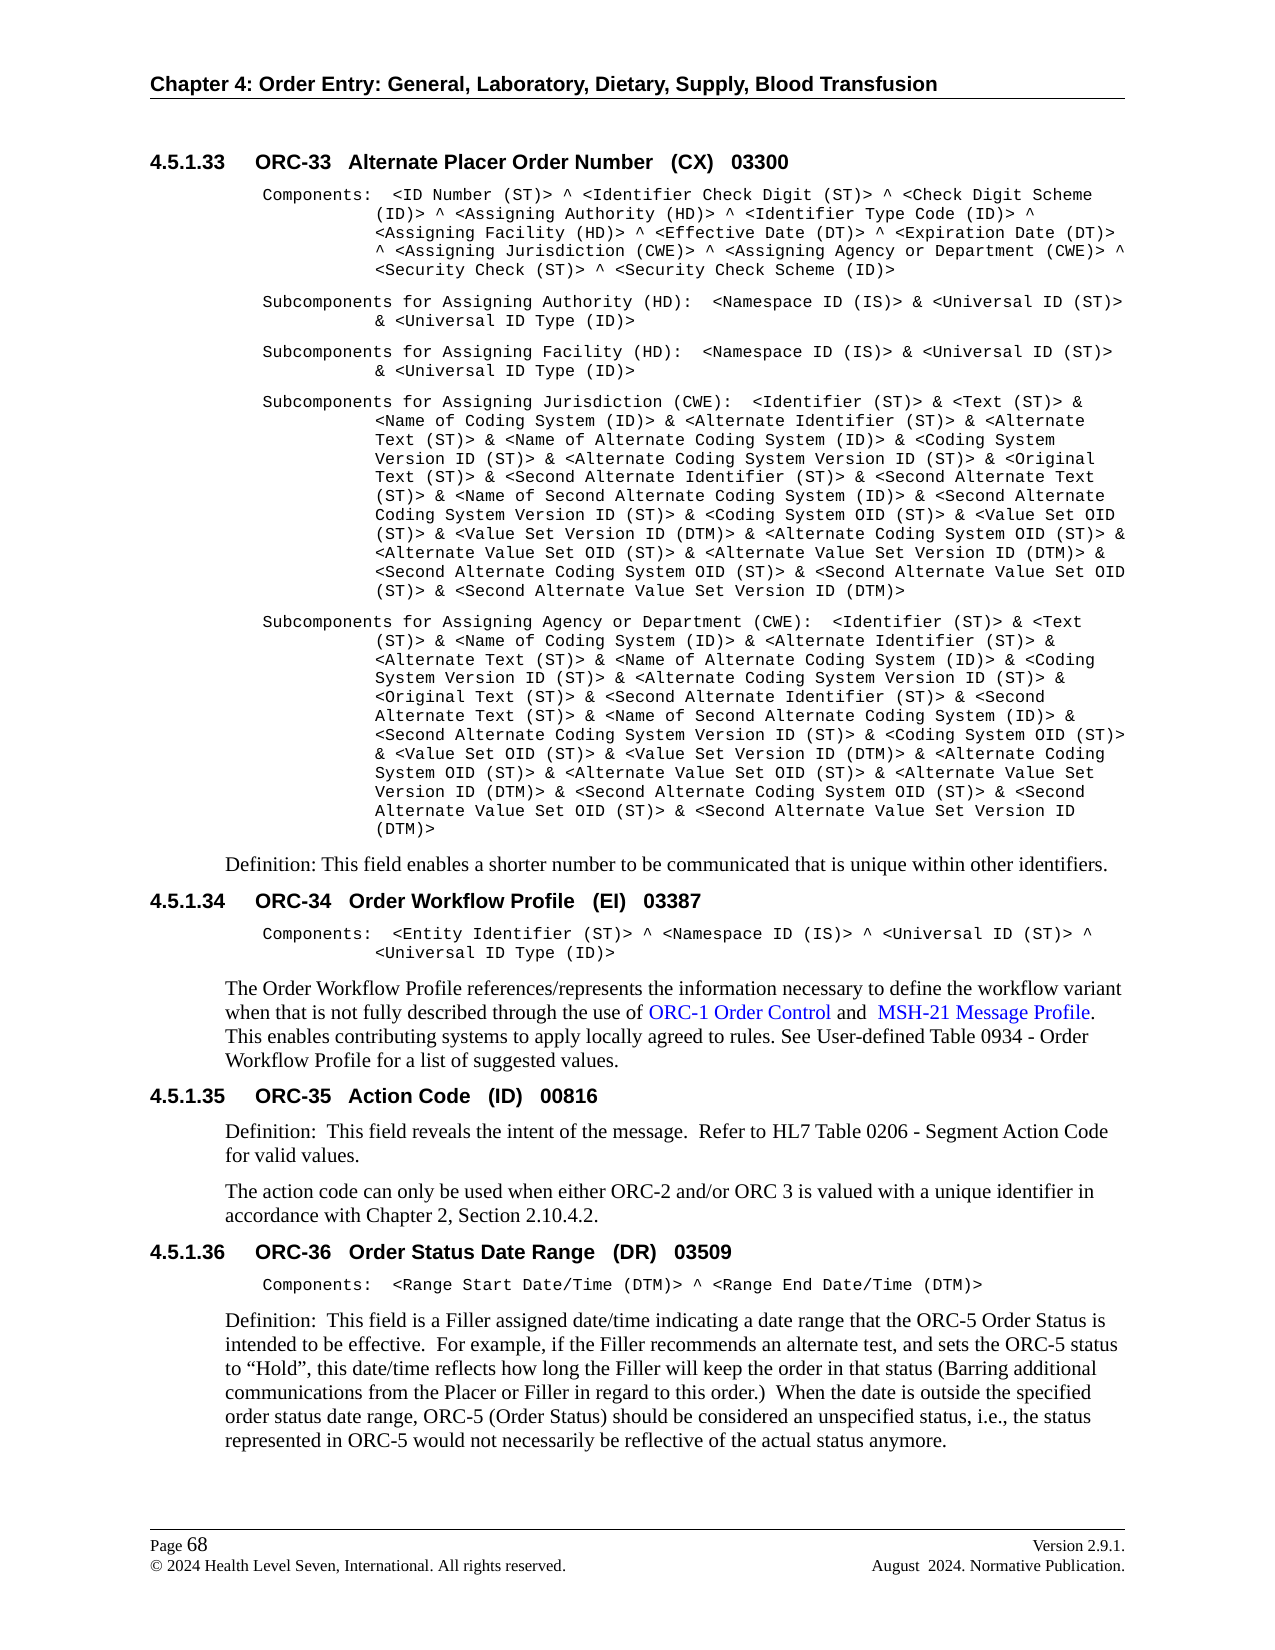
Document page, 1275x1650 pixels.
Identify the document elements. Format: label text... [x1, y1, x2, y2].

text The Order Workflow Profile references/represents the information necessary to define the workflow variant when that is not fully described through the use of ORC-1 Order Control and MSH-21 Message Profile. This enables contributing systems to apply locally agreed to rules. See User-defined Table 0934 - Order Workflow Profile for a list of suggested values. [225, 976, 1125, 1072]
text Subcomponents for Assigning Authority (HD): <Namespace ID (IS)> & <Universal ID (ST)> & <Universal ID Type (ID)> [262, 293, 1125, 331]
text Components: <Range Start Date/Time (DTM)> ^ <Range End Date/Time (DTM)> [262, 1276, 1125, 1295]
text The action code can only be used when either ORC-2 and/or ORC 3 is valued with a unique identifier in accordance with Chapter 2, Section 2.10.4.2. [225, 1179, 1125, 1227]
text Definition: This field enables a shorter number to be communicated that is unique within other identifiers. [225, 852, 1125, 876]
text Components: <Entity Identifier (ST)> ^ <Namespace ID (IS)> ^ <Universal ID (ST)> ^ <Universal ID Type (ID)> [262, 925, 1125, 963]
subtitle ORC-34 Order Workflow Profile (EI) 03387 [150, 889, 1125, 913]
text Subcomponents for Assigning Facility (HD): <Namespace ID (IS)> & <Universal ID (ST)> & <Universal ID Type (ID)> [262, 343, 1125, 381]
text Definition: This field reveals the intent of the message. Refer to HL7 Table 0206 - Segment Action Code for valid values. [225, 1119, 1125, 1167]
subtitle ORC-33 Alternate Placer Order Number (CX) 03300 [150, 150, 1125, 174]
subtitle ORC-36 Order Status Date Range (DR) 03509 [150, 1240, 1125, 1264]
subtitle ORC-35 Action Code (ID) 00816 [150, 1084, 1125, 1108]
text Components: <ID Number (ST)> ^ <Identifier Check Digit (ST)> ^ <Check Digit Scheme (ID)> ^ <Assigning Authority (HD)> ^ <Identifier Type Code (ID)> ^ <Assigning Facility (HD)> ^ <Effective Date (DT)> ^ <Expiration Date (DT)> ^ <Assigning Jurisdiction (CWE)> ^ <Assigning Agency or Department (CWE)> ^ <Security Check (ST)> ^ <Security Check Scheme (ID)> [262, 186, 1125, 281]
text Subcomponents for Assigning Jurisdiction (CWE): <Identifier (ST)> & <Text (ST)> & <Name of Coding System (ID)> & <Alternate Identifier (ST)> & <Alternate Text (ST)> & <Name of Alternate Coding System (ID)> & <Coding System Version ID (ST)> & <Alternate Coding System Version ID (ST)> & <Original Text (ST)> & <Second Alternate Identifier (ST)> & <Second Alternate Text (ST)> & <Name of Second Alternate Coding System (ID)> & <Second Alternate Coding System Version ID (ST)> & <Coding System OID (ST)> & <Value Set OID (ST)> & <Value Set Version ID (DTM)> & <Alternate Coding System OID (ST)> & <Alternate Value Set OID (ST)> & <Alternate Value Set Version ID (DTM)> & <Second Alternate Coding System OID (ST)> & <Second Alternate Value Set OID (ST)> & <Second Alternate Value Set Version ID (DTM)> [262, 394, 1125, 601]
text Definition: This field is a Filler assigned date/time indicating a date range that the ORC-5 Order Status is intended to be effective. For example, if the Filler recommends an alternate test, and sets the ORC-5 status to “Hold”, this date/time reflects how long the Filler will keep the order in that status (Barring additional communications from the Placer or Filler in regard to this order.) When the date is outside the specified order status date range, ORC-5 (Order Status) should be considered an unspecified status, i.e., the status represented in ORC-5 would not necessarily be reflective of the actual status anymore. [225, 1308, 1125, 1452]
text Subcomponents for Assigning Agency or Department (CWE): <Identifier (ST)> & <Text (ST)> & <Name of Coding System (ID)> & <Alternate Identifier (ST)> & <Alternate Text (ST)> & <Name of Alternate Coding System (ID)> & <Coding System Version ID (ST)> & <Alternate Coding System Version ID (ST)> & <Original Text (ST)> & <Second Alternate Identifier (ST)> & <Second Alternate Text (ST)> & <Name of Second Alternate Coding System (ID)> & <Second Alternate Coding System Version ID (ST)> & <Coding System OID (ST)> & <Value Set OID (ST)> & <Value Set Version ID (DTM)> & <Alternate Coding System OID (ST)> & <Alternate Value Set OID (ST)> & <Alternate Value Set Version ID (DTM)> & <Second Alternate Coding System OID (ST)> & <Second Alternate Value Set OID (ST)> & <Second Alternate Value Set Version ID (DTM)> [262, 613, 1125, 840]
